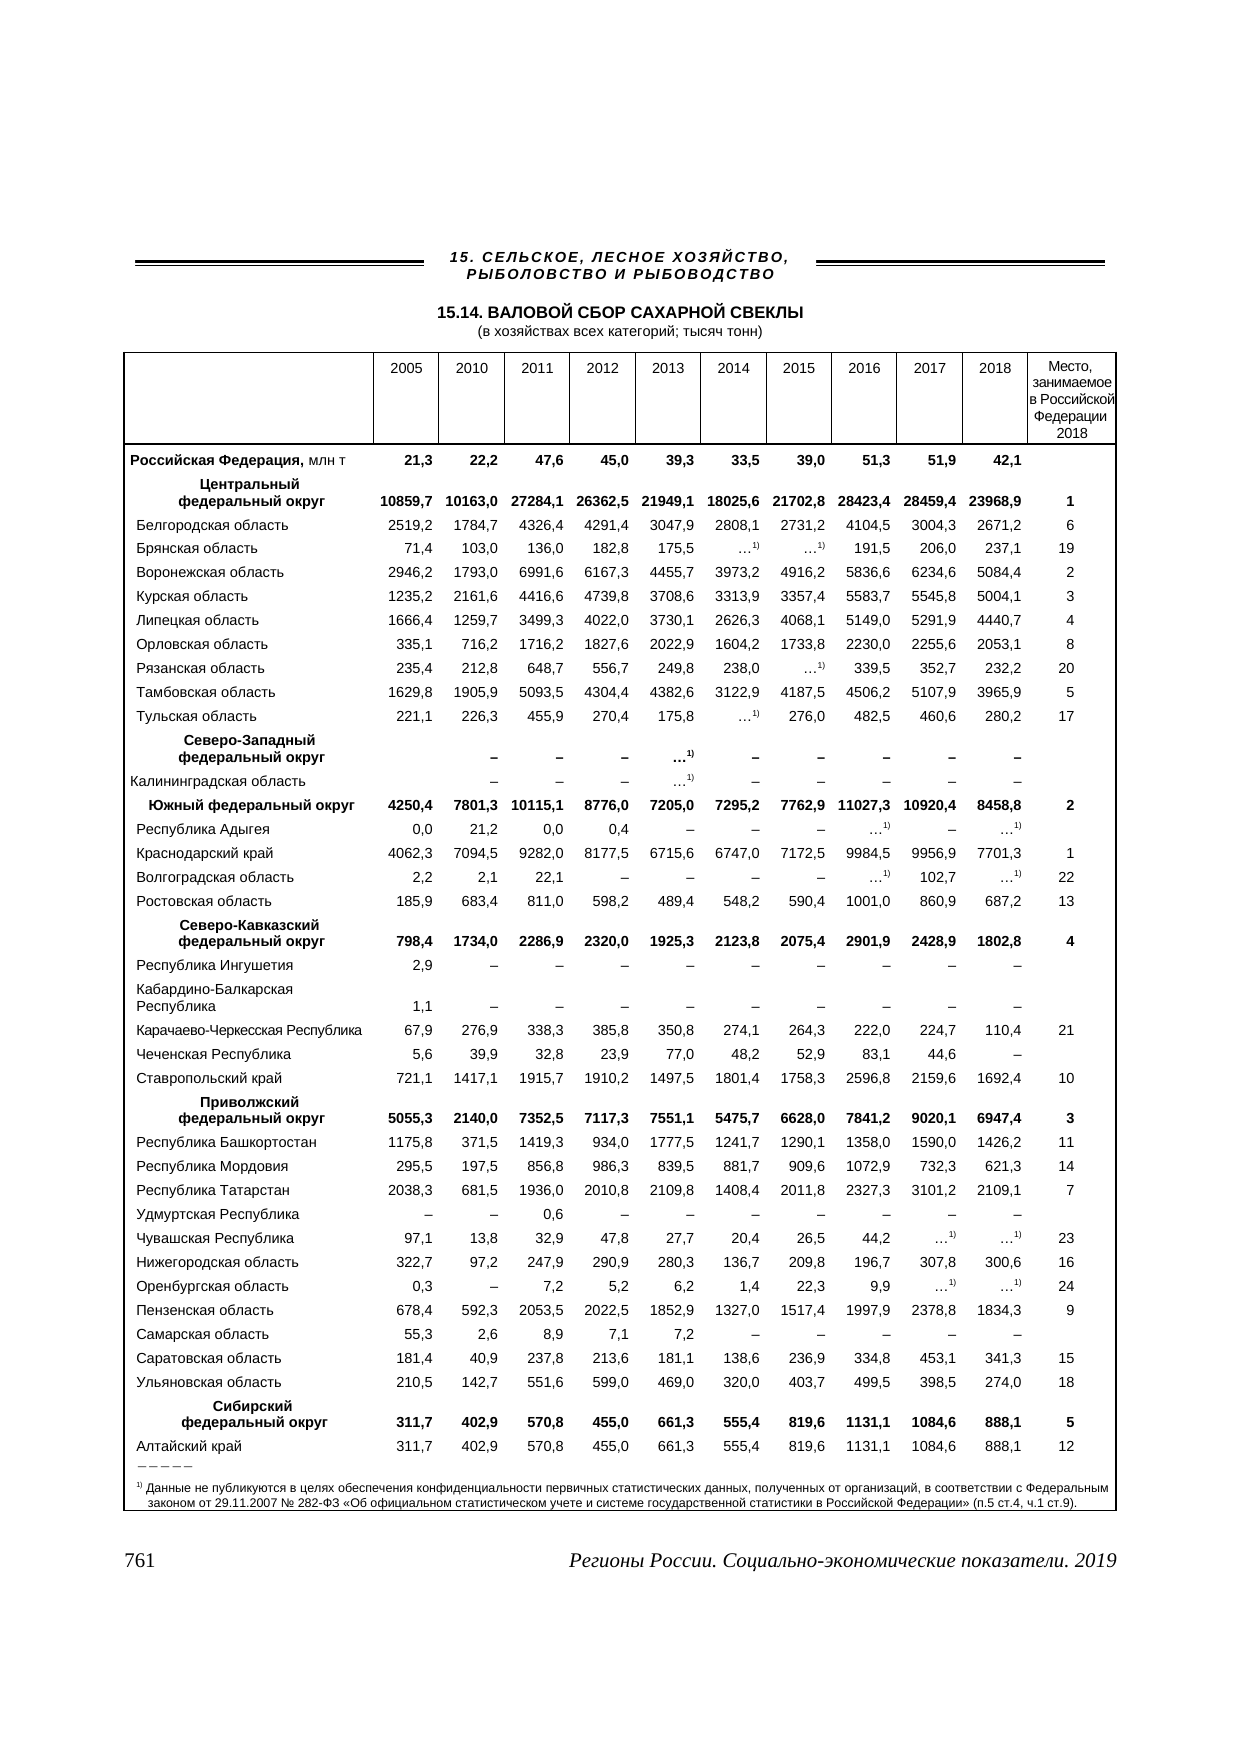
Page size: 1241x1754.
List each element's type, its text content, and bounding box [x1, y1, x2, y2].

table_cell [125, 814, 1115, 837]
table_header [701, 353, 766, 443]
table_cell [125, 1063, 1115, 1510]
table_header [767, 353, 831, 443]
text (в хозяйствах всех категорий; тысяч тонн) [124, 322, 1116, 339]
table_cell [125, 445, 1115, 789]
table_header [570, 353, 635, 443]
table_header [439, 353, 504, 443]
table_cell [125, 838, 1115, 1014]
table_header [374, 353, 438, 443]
text 15.14. ВАЛОВОЙ СБОР САХАРНОЙ СВЕКЛЫ [124, 303, 1116, 322]
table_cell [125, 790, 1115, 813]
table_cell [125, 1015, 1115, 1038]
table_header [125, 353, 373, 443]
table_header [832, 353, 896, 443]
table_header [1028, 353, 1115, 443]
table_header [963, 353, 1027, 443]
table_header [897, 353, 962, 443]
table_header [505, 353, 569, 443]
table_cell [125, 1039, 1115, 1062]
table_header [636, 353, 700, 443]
